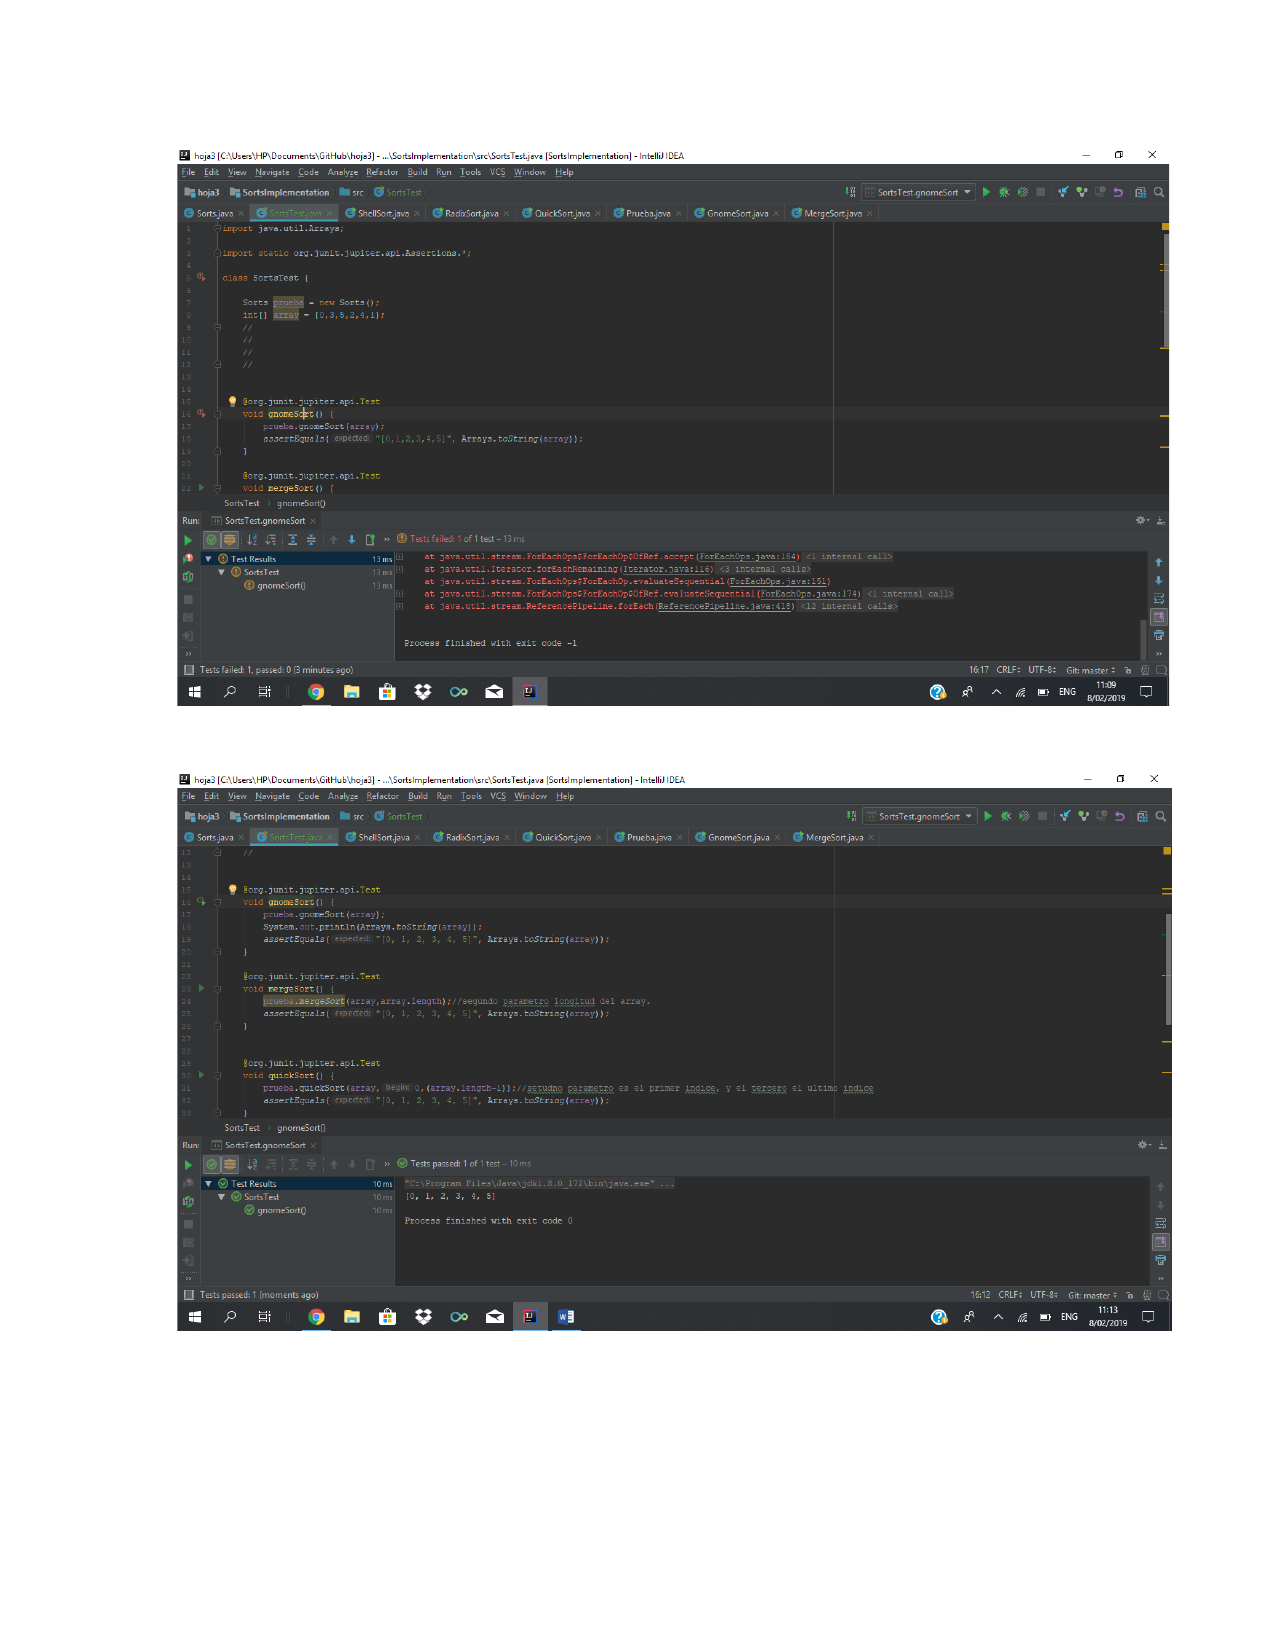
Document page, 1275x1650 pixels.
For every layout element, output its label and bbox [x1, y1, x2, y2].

picture [177, 147, 1170, 706]
picture [177, 771, 1172, 1331]
